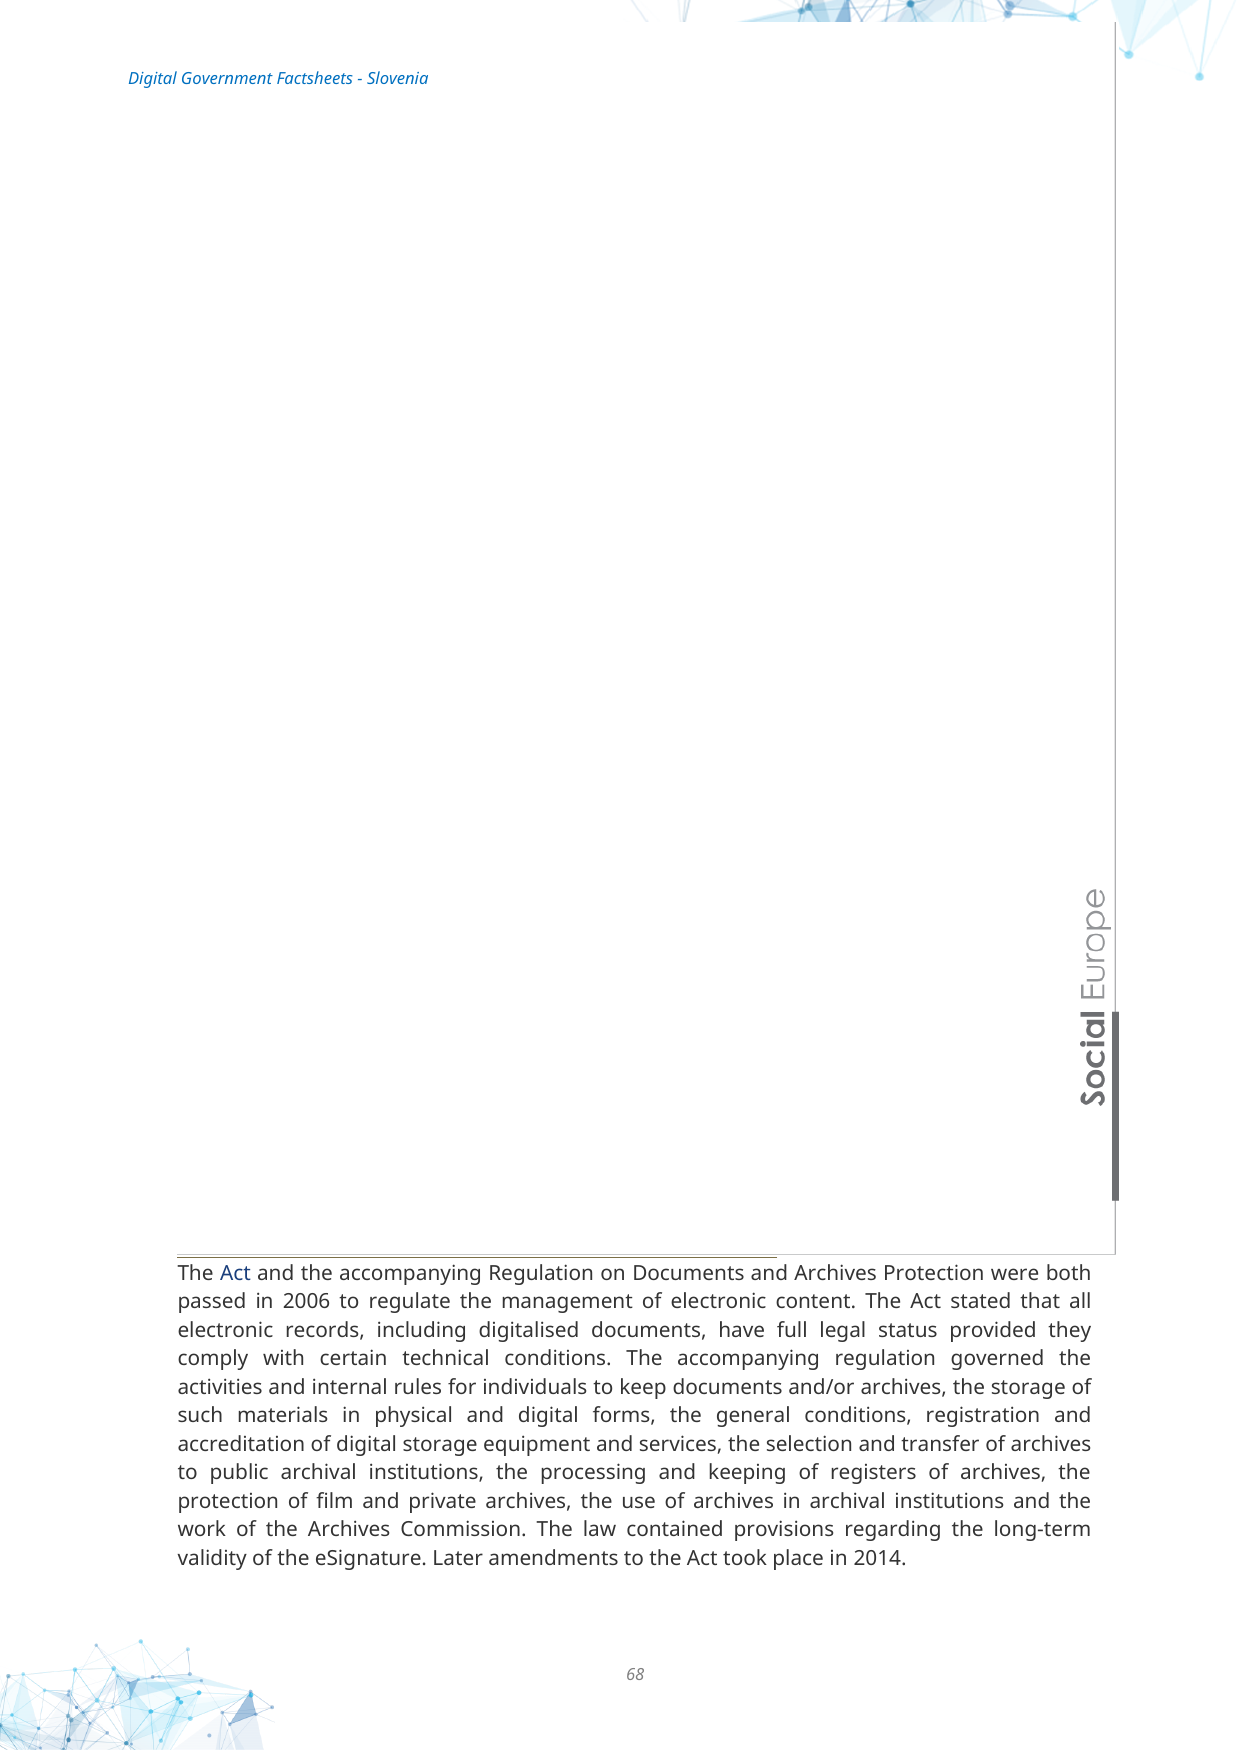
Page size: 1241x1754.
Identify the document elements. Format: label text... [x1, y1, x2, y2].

text The Act and the accompanying Regulation on Documents and Archives Protection were both passed in 2006 to regulate the management of electronic content. The Act stated that all electronic records, including digitalised documents, have full legal status provided they comply with certain technical conditions. The accompanying regulation governed the activities and internal rules for individuals to keep documents and/or archives, the storage of such materials in physical and digital forms, the general conditions, registration and accreditation of digital storage equipment and services, the selection and transfer of archives to public archival institutions, the processing and keeping of registers of archives, the protection of film and private archives, the use of archives in archival institutions and the work of the Archives Commission. The law contained provisions regarding the long-term validity of the eSignature. Later amendments to the Act took place in 2014. [177, 1258, 1092, 1571]
picture [177, 22, 1119, 1255]
